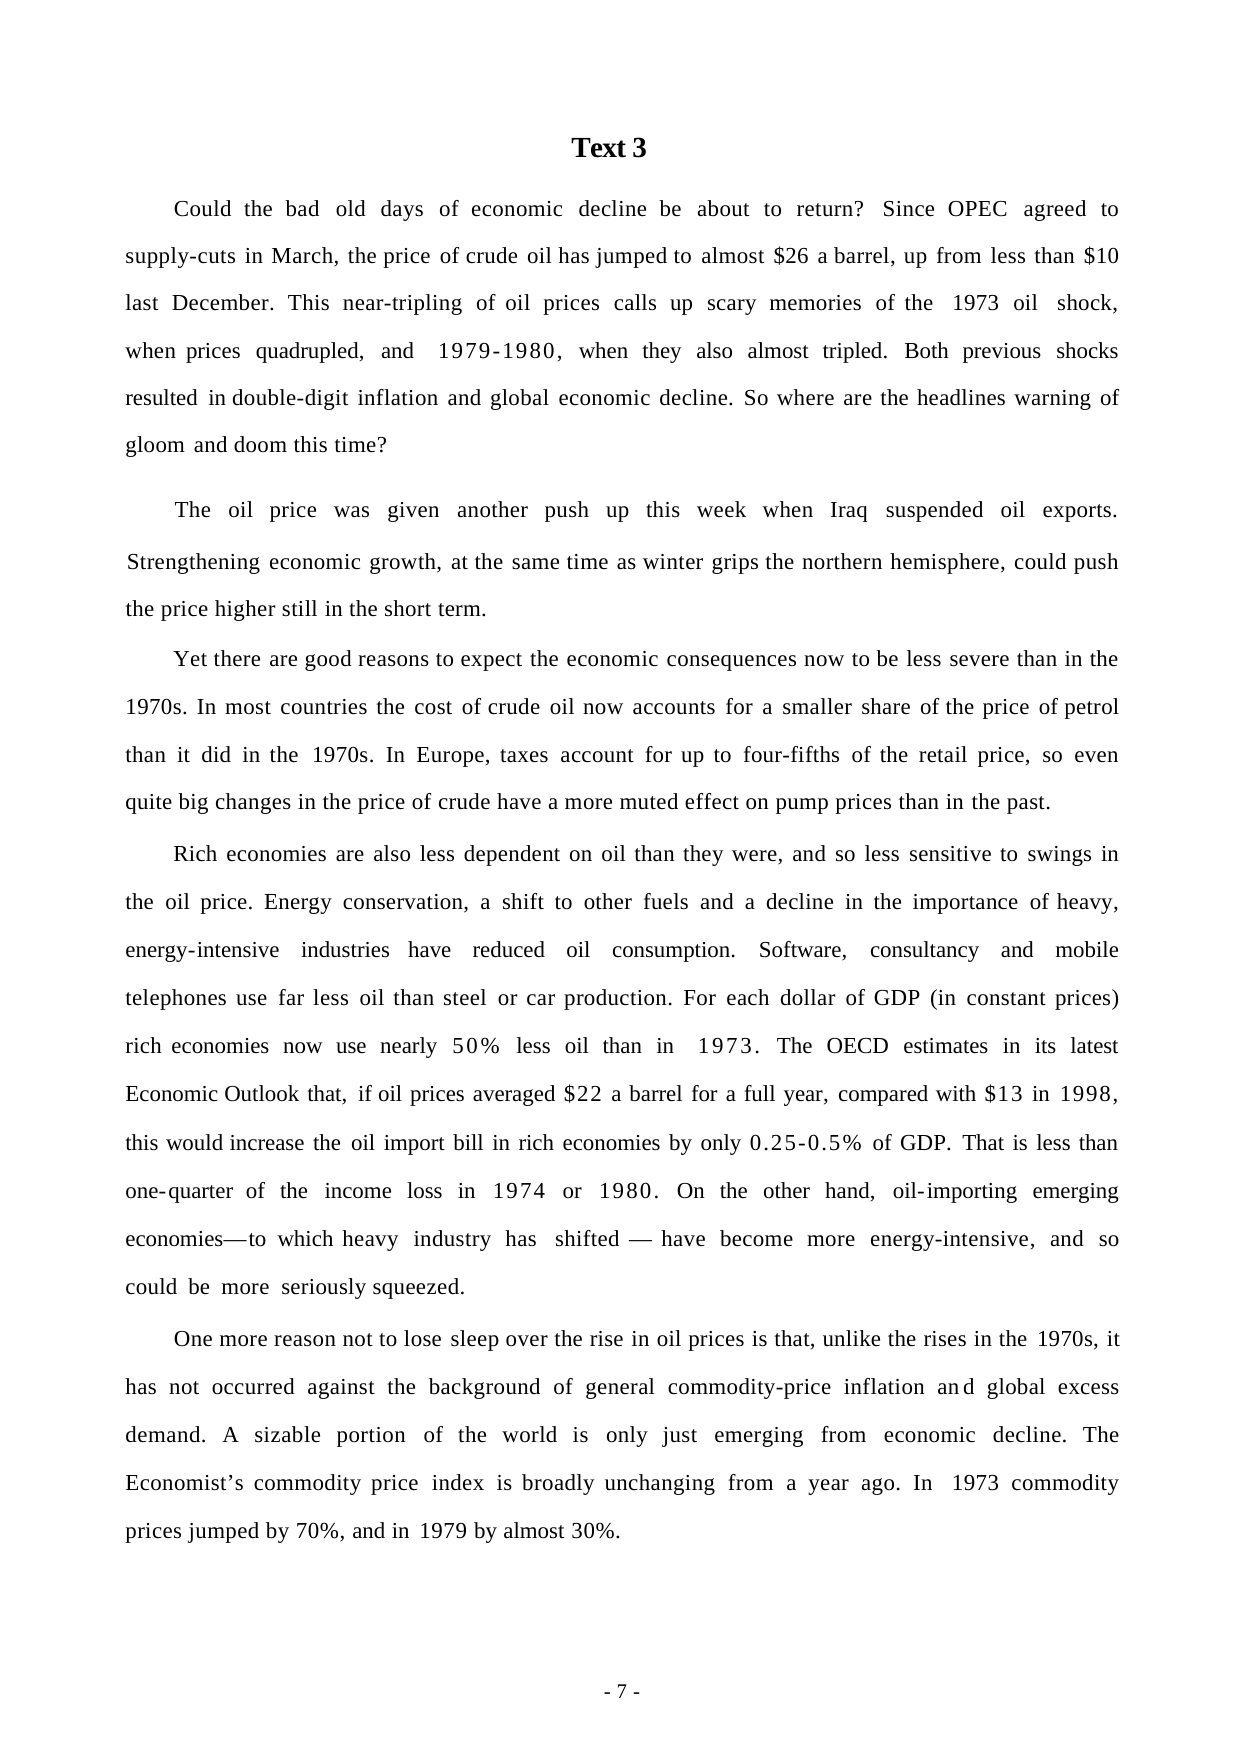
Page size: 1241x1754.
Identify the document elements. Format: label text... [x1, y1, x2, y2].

text Strengthening economic growth, at the same time as winter grips the northern hemisphere, could push the price higher still in the short term. [125, 548, 1119, 621]
text Could the bad old days of economic decline be about to return? Since OPEC agreed to supply-cuts in March, the price of crude oil has jumped to almost $26 a barrel, up from less than $10 last December. This near-tripling of oil prices calls up scary memories of the 1973 oil shock, when prices quadrupled, and 1979-1980, when they also almost tripled. Both previous shocks resulted in double-digit inflation and global economic decline. So where are the headlines warning of gloom and doom this time? [125, 194, 1119, 458]
text Text 3 [571, 137, 1120, 163]
text The oil price was given another push up this week when Iraq suspended oil exports. [125, 499, 1118, 521]
text Rich economies are also less dependent on oil than they were, and so less sensitive to swings in the oil price. Energy conservation, a shift to other fuels and a decline in the importance of heavy, energy-intensive industries have reduced oil consumption. Software, consultancy and mobile telephones use far less oil than steel or car production. For each dollar of GDP (in constant prices) rich economies now use nearly 50% less oil than in 1973. The OECD estimates in its latest Economic Outlook that, if oil prices averaged $22 a barrel for a full year, compared with $13 in 1998, this would increase the oil import bill in rich economies by only 0.25-0.5% of GDP. That is less than one-quarter of the income loss in 1974 or 1980. On the other hand, oil-importing emerging economies—to which heavy industry has shifted — have become more energy-intensive, and so could be more seriously squeezed. [125, 840, 1119, 1299]
text One more reason not to lose sleep over the rise in oil prices is that, unlike the rises in the 1970s, it has not occurred against the background of general commodity-price inflation and global excess demand. A sizable portion of the world is only just emerging from economic decline. The Economist’s commodity price index is broadly unchanging from a year ago. In 1973 commodity prices jumped by 70%, and in 1979 by almost 30%. [125, 1325, 1120, 1543]
text Yet there are good reasons to expect the economic consequences now to be less severe than in the 1970s. In most countries the cost of crude oil now accounts for a smaller share of the price of petrol than it did in the 1970s. In Europe, taxes account for up to four-fifths of the retail price, so even quite big changes in the price of crude have a more muted effect on pump prices than in the past. [125, 645, 1119, 814]
